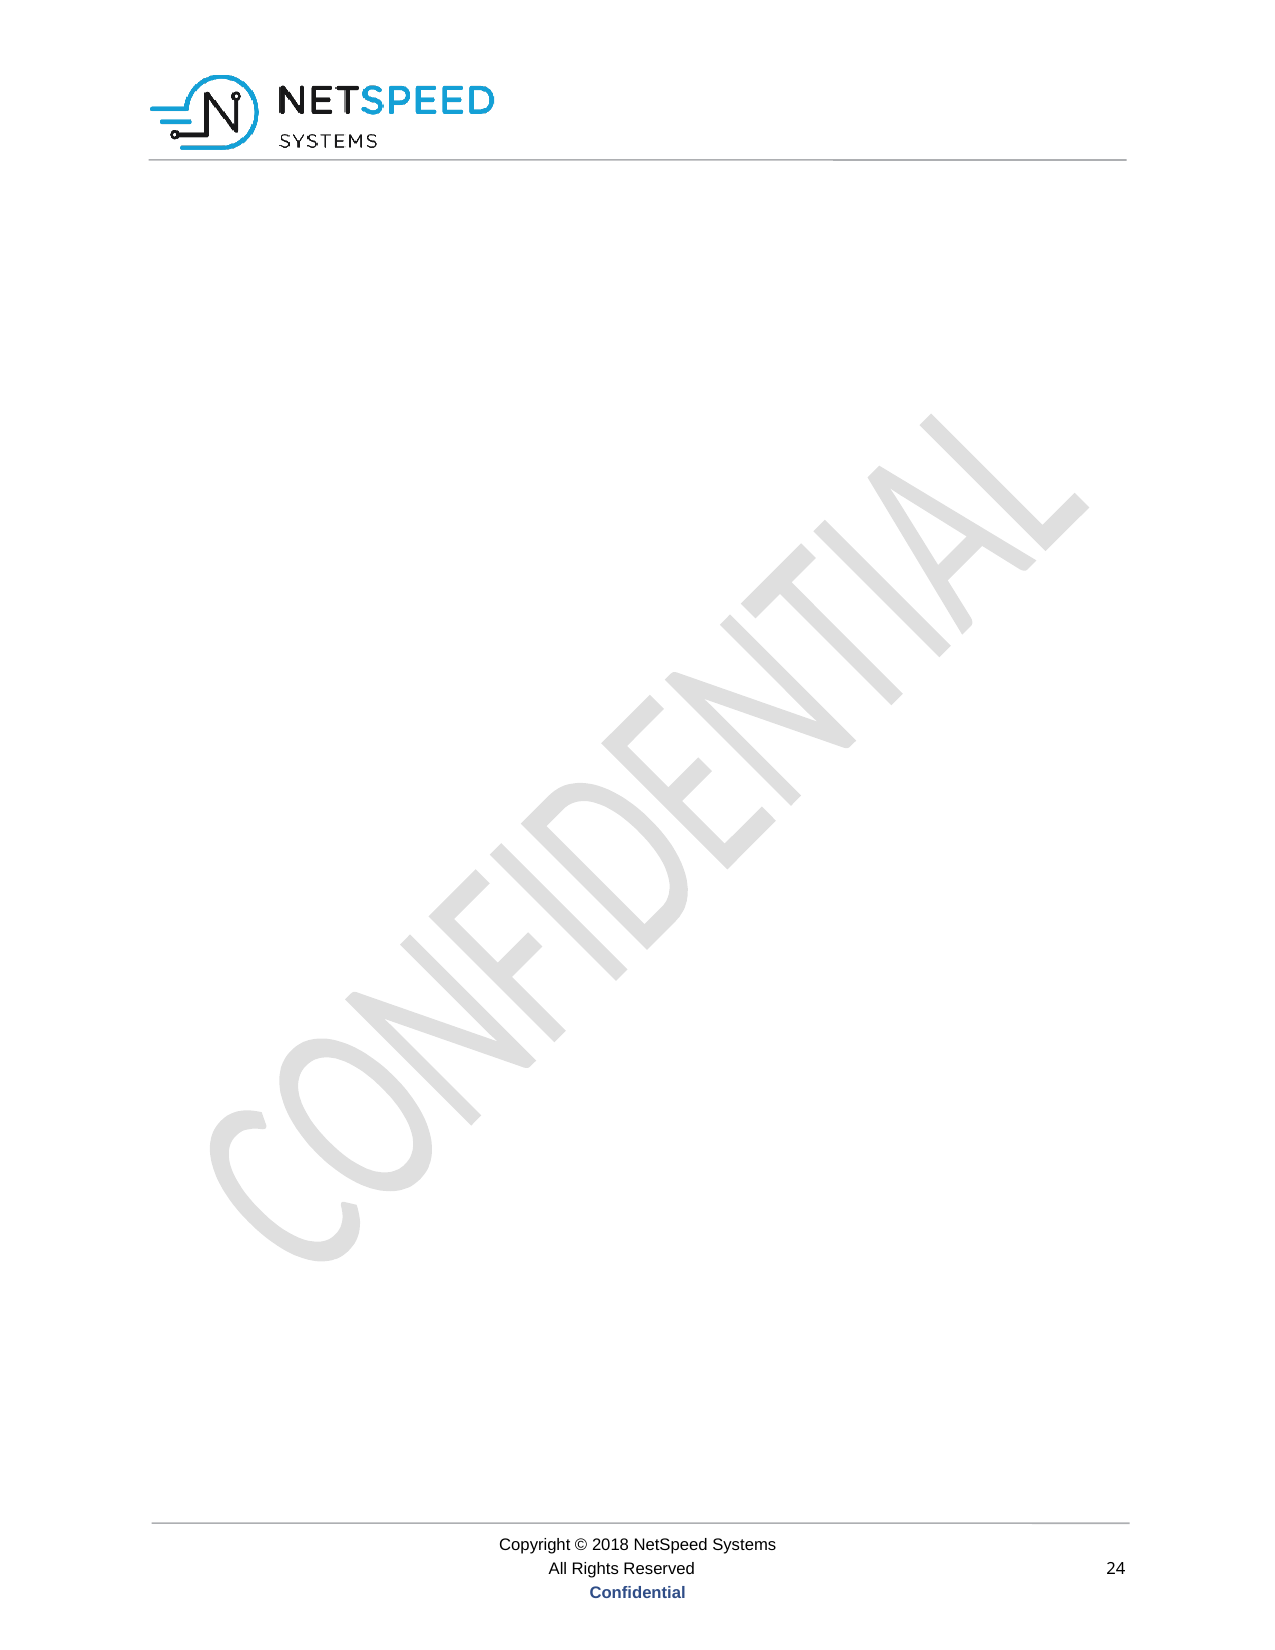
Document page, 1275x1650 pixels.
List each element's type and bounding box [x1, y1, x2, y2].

picture [150, 75, 495, 150]
